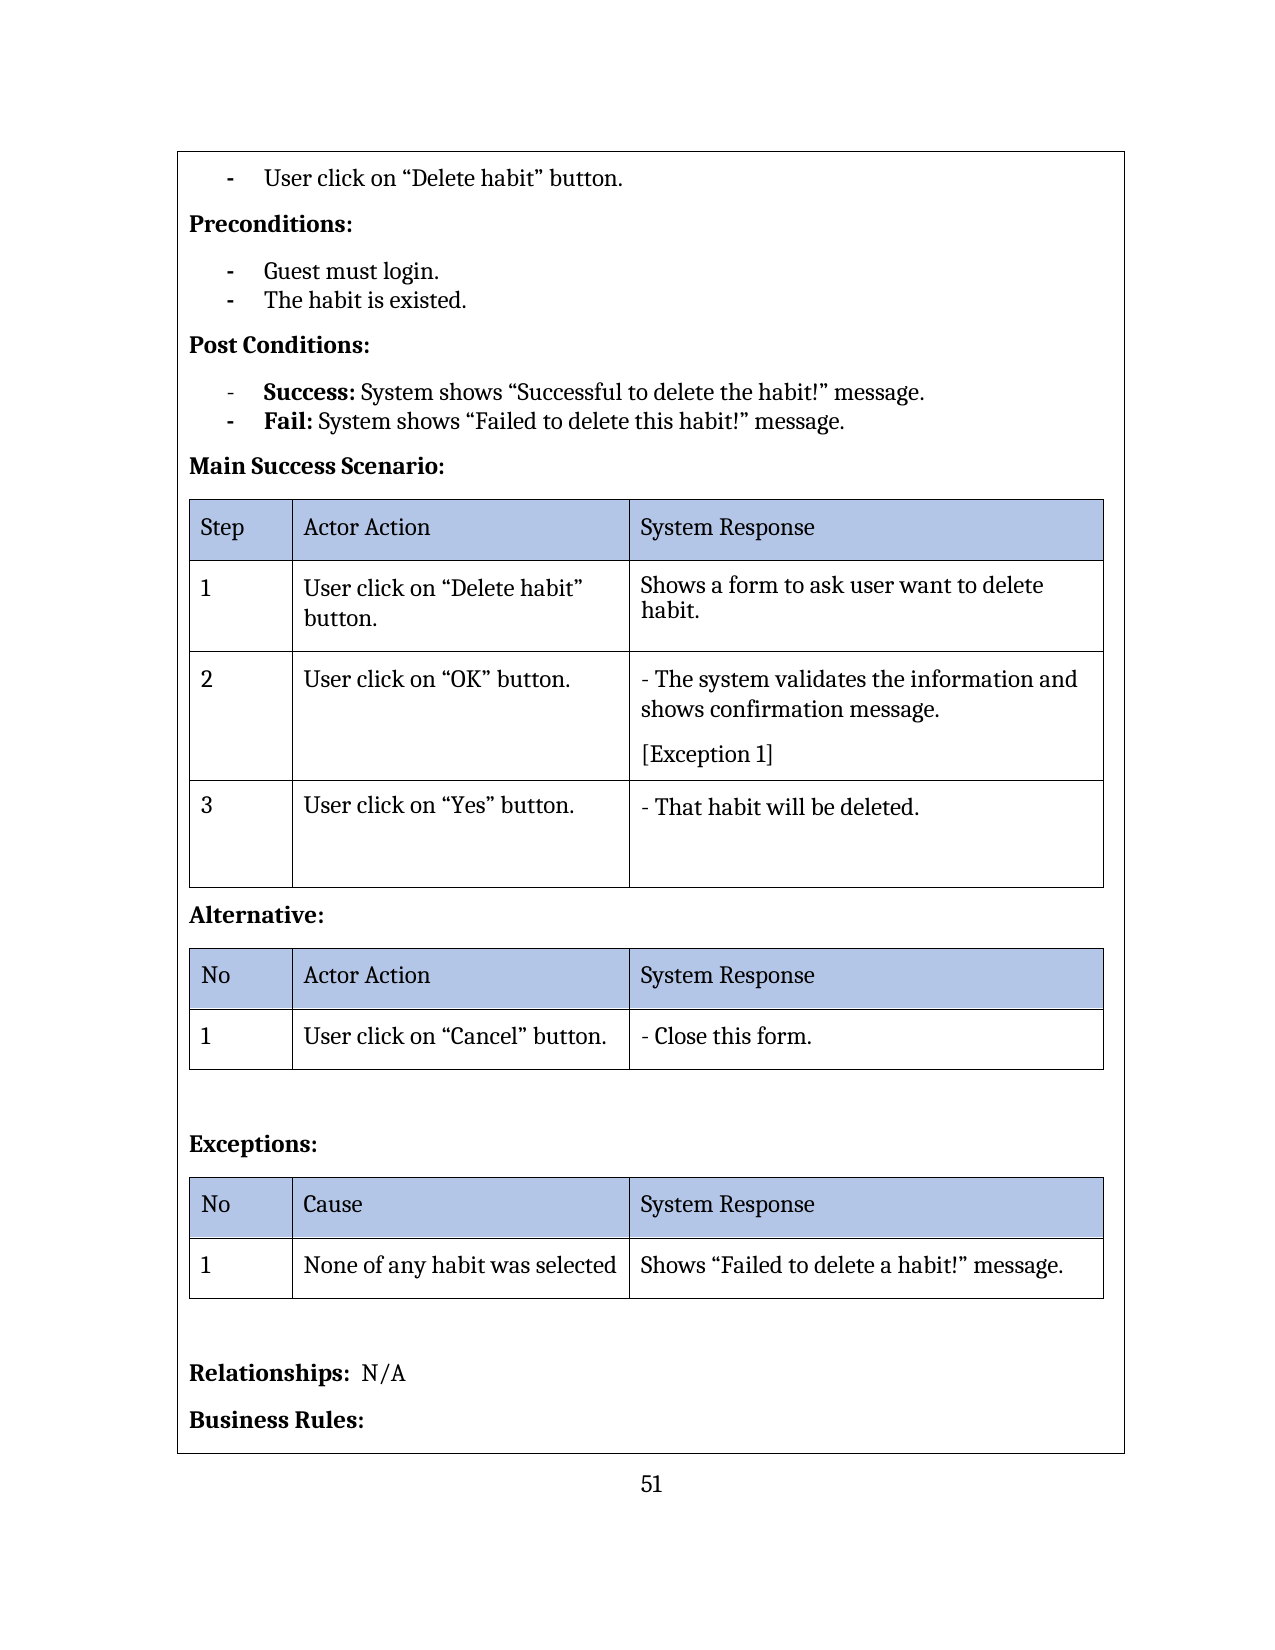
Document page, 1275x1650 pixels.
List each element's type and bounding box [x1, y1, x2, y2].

table_cell [178, 152, 1124, 1453]
